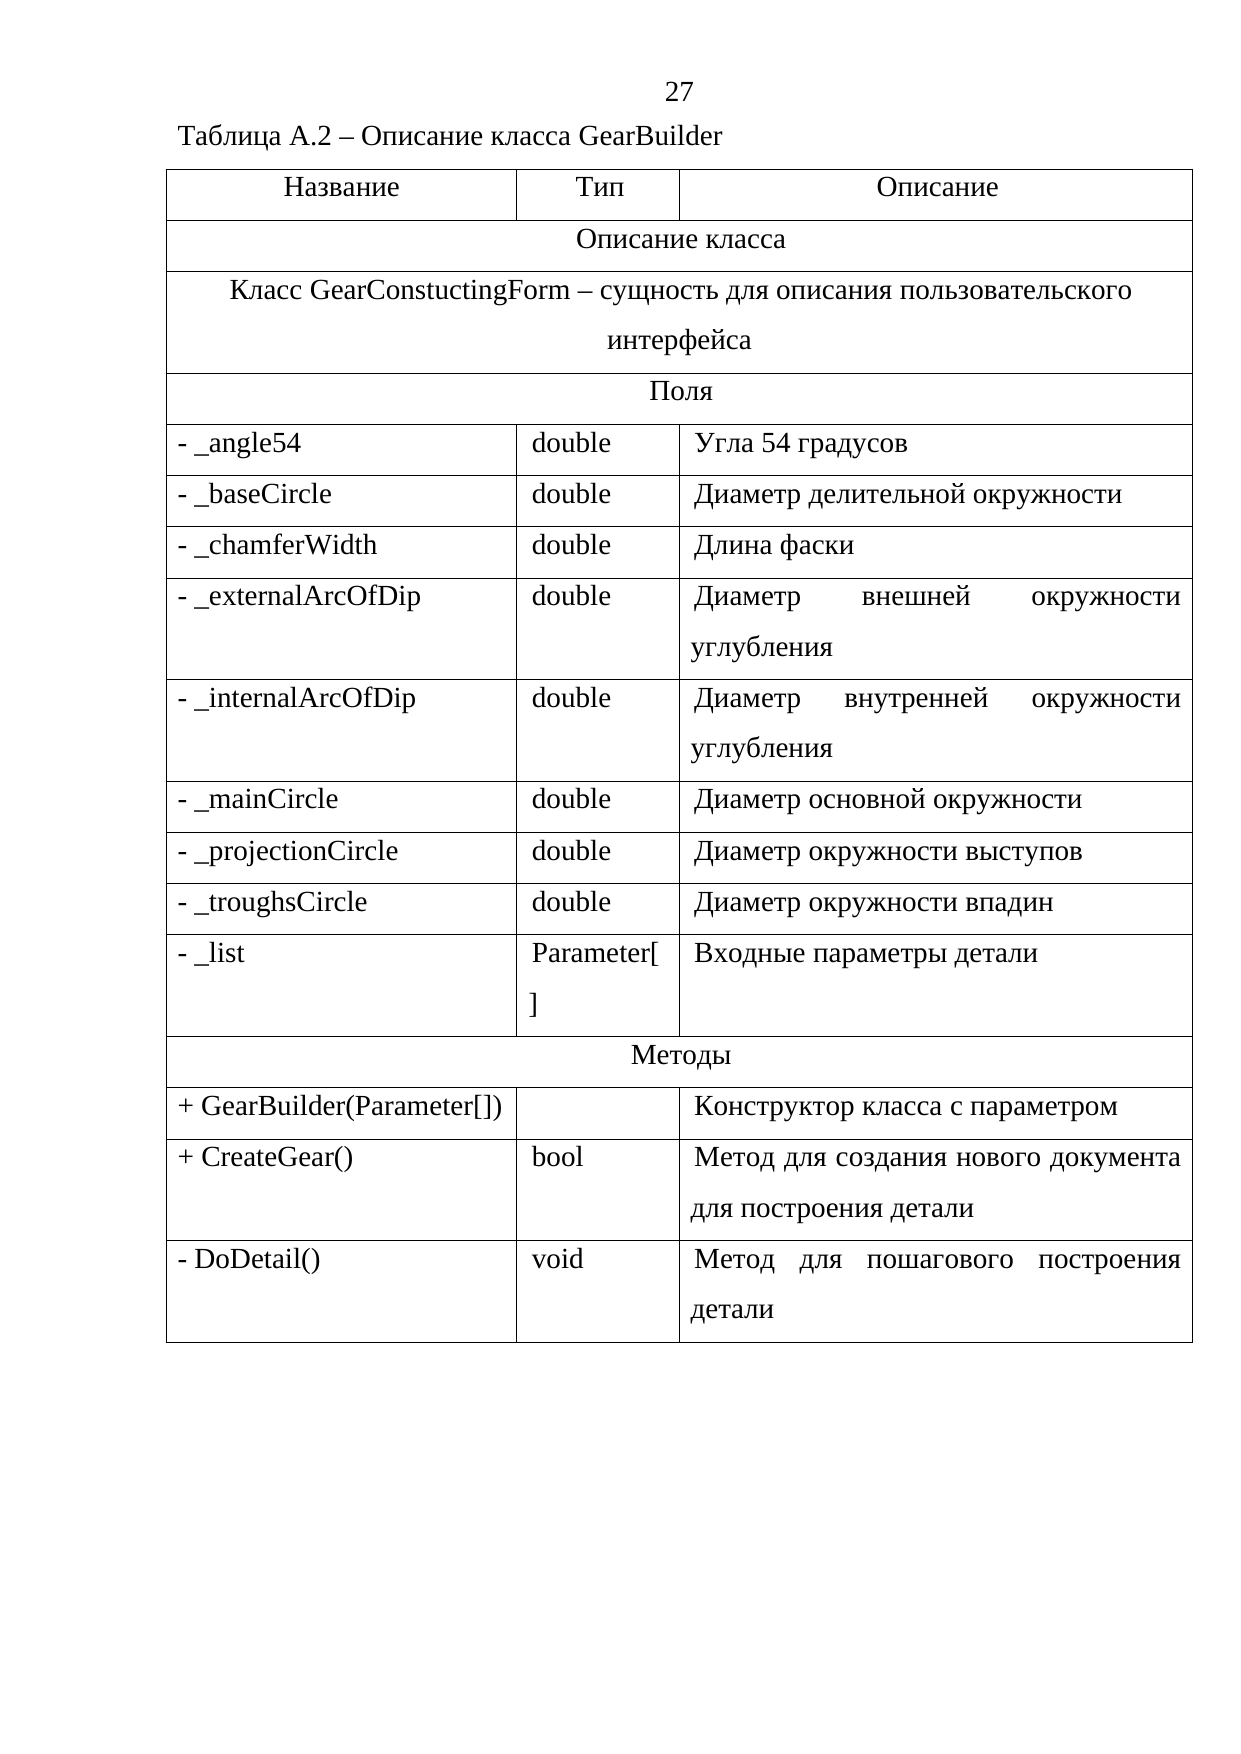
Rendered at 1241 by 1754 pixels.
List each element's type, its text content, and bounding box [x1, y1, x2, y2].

table_cell Диаметр окружности впадин [680, 884, 1192, 934]
table_cell - _internalArcOfDip [167, 680, 516, 781]
table_cell Диаметр внутренней окружности углубления [680, 680, 1192, 781]
table_cell Диаметр окружности выступов [680, 833, 1192, 883]
table_cell double [517, 425, 679, 475]
table_cell - _externalArcOfDip [167, 579, 516, 679]
table_cell [517, 1088, 679, 1138]
table_cell Поля [167, 374, 1192, 424]
table_cell double [517, 579, 679, 679]
table_cell double [517, 476, 679, 526]
table_cell Метод для создания нового документа для построения детали [680, 1140, 1192, 1240]
table_cell + CreateGear() [167, 1140, 516, 1240]
table_header Описание [680, 170, 1192, 220]
table_cell double [517, 680, 679, 781]
table_cell Методы [167, 1037, 1192, 1087]
table_cell Диаметр внешней окружности углубления [680, 579, 1192, 679]
table_cell - _baseCircle [167, 476, 516, 526]
table_cell - DoDetail() [167, 1241, 516, 1342]
table_cell Описание класса [167, 221, 1192, 271]
table_cell - _mainCircle [167, 782, 516, 832]
table_cell bool [517, 1140, 679, 1240]
table_cell Угла 54 градусов [680, 425, 1192, 475]
table_cell double [517, 527, 679, 577]
table_cell Длина фаски [680, 527, 1192, 577]
table_cell void [517, 1241, 679, 1342]
table_cell double [517, 884, 679, 934]
table_cell Parameter[] [517, 935, 679, 1036]
table_header Тип [517, 170, 679, 220]
table_cell - _chamferWidth [167, 527, 516, 577]
table_cell double [517, 782, 679, 832]
table_cell Класс GearConstuctingForm – сущность для описания пользовательского интерфейса [167, 272, 1192, 372]
table_cell Конструктор класса с параметром [680, 1088, 1192, 1138]
table_cell - _angle54 [167, 425, 516, 475]
table_cell - _troughsCircle [167, 884, 516, 934]
table_cell Диаметр основной окружности [680, 782, 1192, 832]
table_cell + GearBuilder(Parameter[]) [167, 1088, 516, 1138]
table_cell - _projectionCircle [167, 833, 516, 883]
table_cell - _list [167, 935, 516, 1036]
table_cell double [517, 833, 679, 883]
table_cell Метод для пошагового построения детали [680, 1241, 1192, 1342]
table_cell Входные параметры детали [680, 935, 1192, 1036]
table_cell Диаметр делительной окружности [680, 476, 1192, 526]
table_header Название [167, 170, 516, 220]
text Таблица А.2 – Описание класса GearBuilder [177, 118, 1181, 152]
